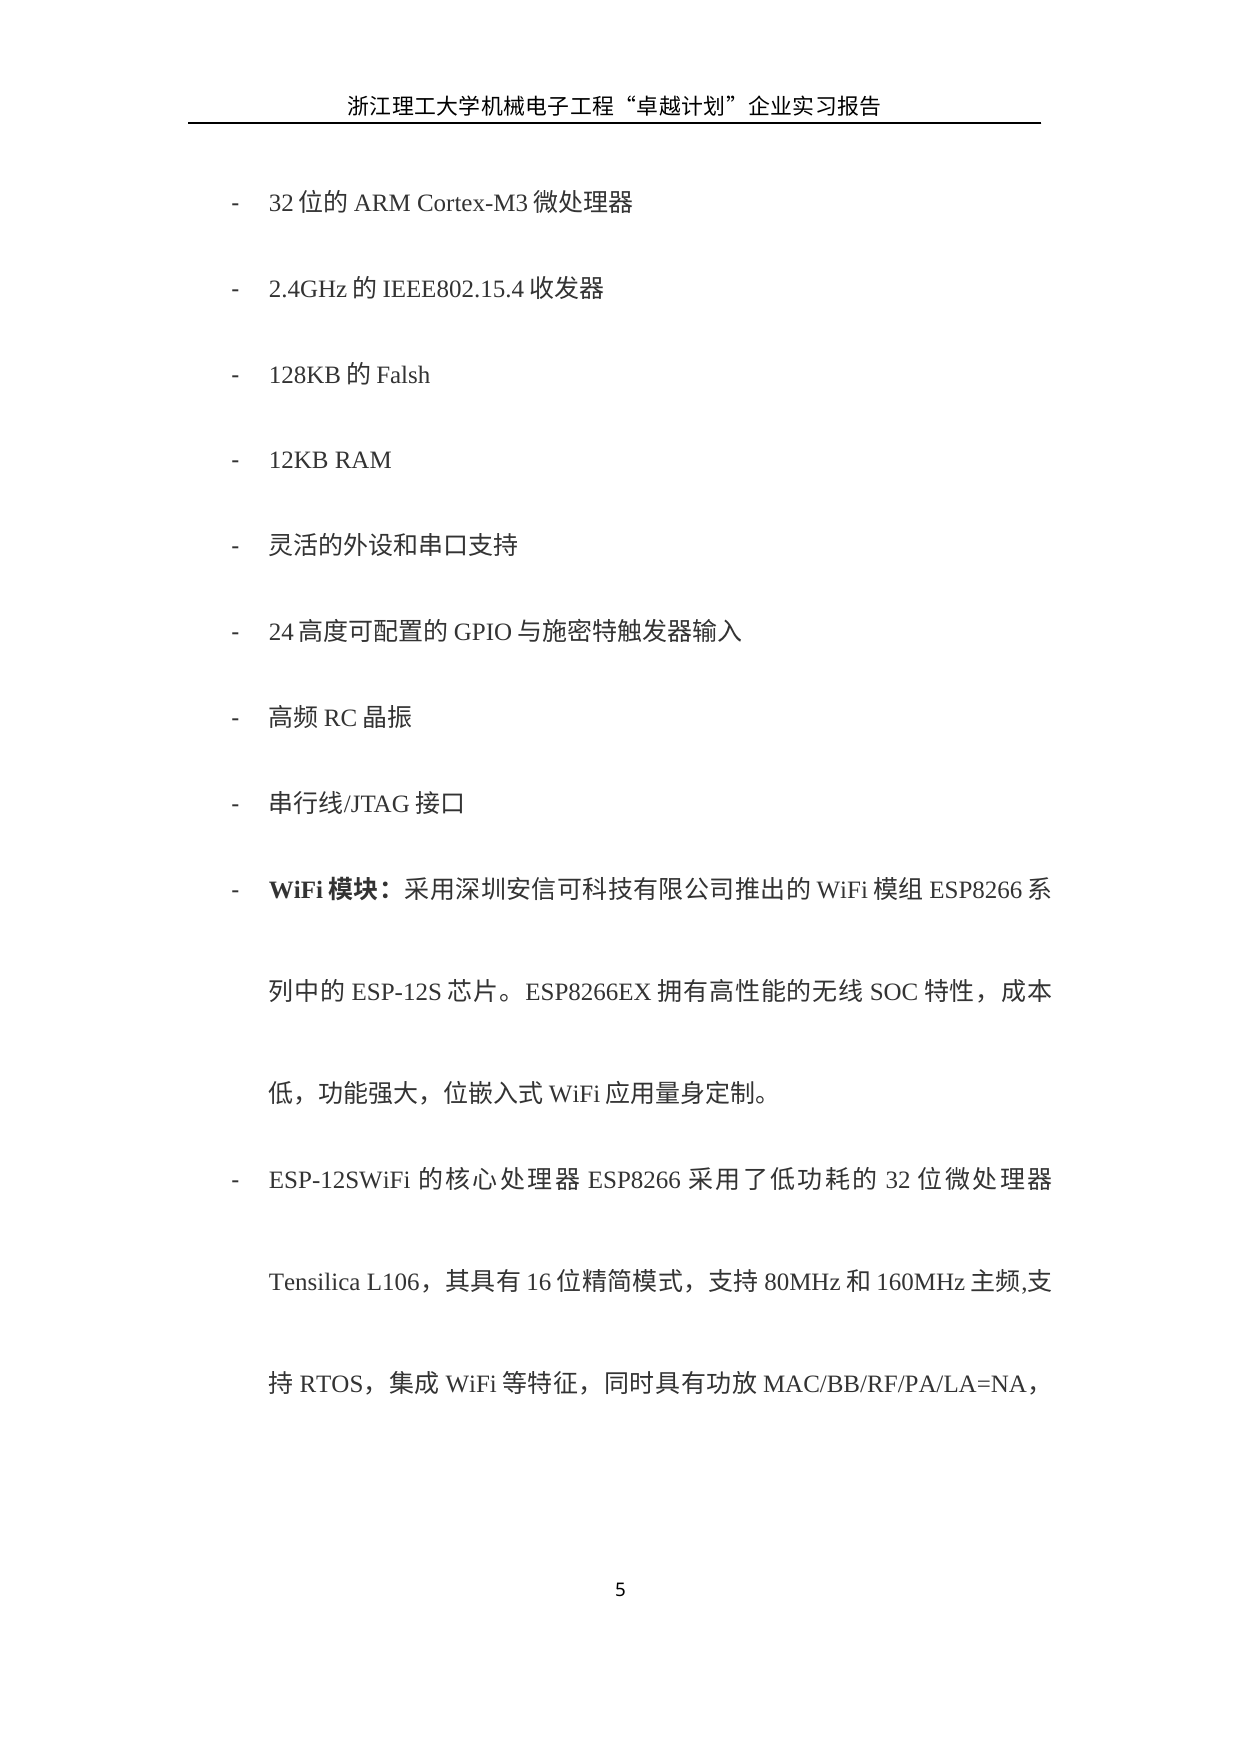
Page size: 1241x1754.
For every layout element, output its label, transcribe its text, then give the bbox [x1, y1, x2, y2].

list 12KB RAM [231, 425, 1053, 493]
list 串行线/JTAG接口 [231, 768, 1053, 836]
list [231, 1144, 1053, 1416]
list 32位的ARM Cortex-M3微处理器 [231, 167, 1053, 235]
list 高频RC晶振 [231, 682, 1053, 750]
list 灵活的外设和串口支持 [231, 510, 1053, 578]
list WiFi模块：采用深圳安信可科技有限公司推出的WiFi模组ESP8266系列中的ESP-12S芯片。ESP8266EX拥有高性能的无线SOC特性，成本低，功能强大，位嵌入式WiFi应用量身定制。 [231, 854, 1053, 1126]
list 2.4GHz的IEEE802.15.4收发器 [231, 253, 1053, 321]
list 128KB的Falsh [231, 339, 1053, 407]
list 24高度可配置的GPIO与施密特触发器输入 [231, 596, 1053, 664]
